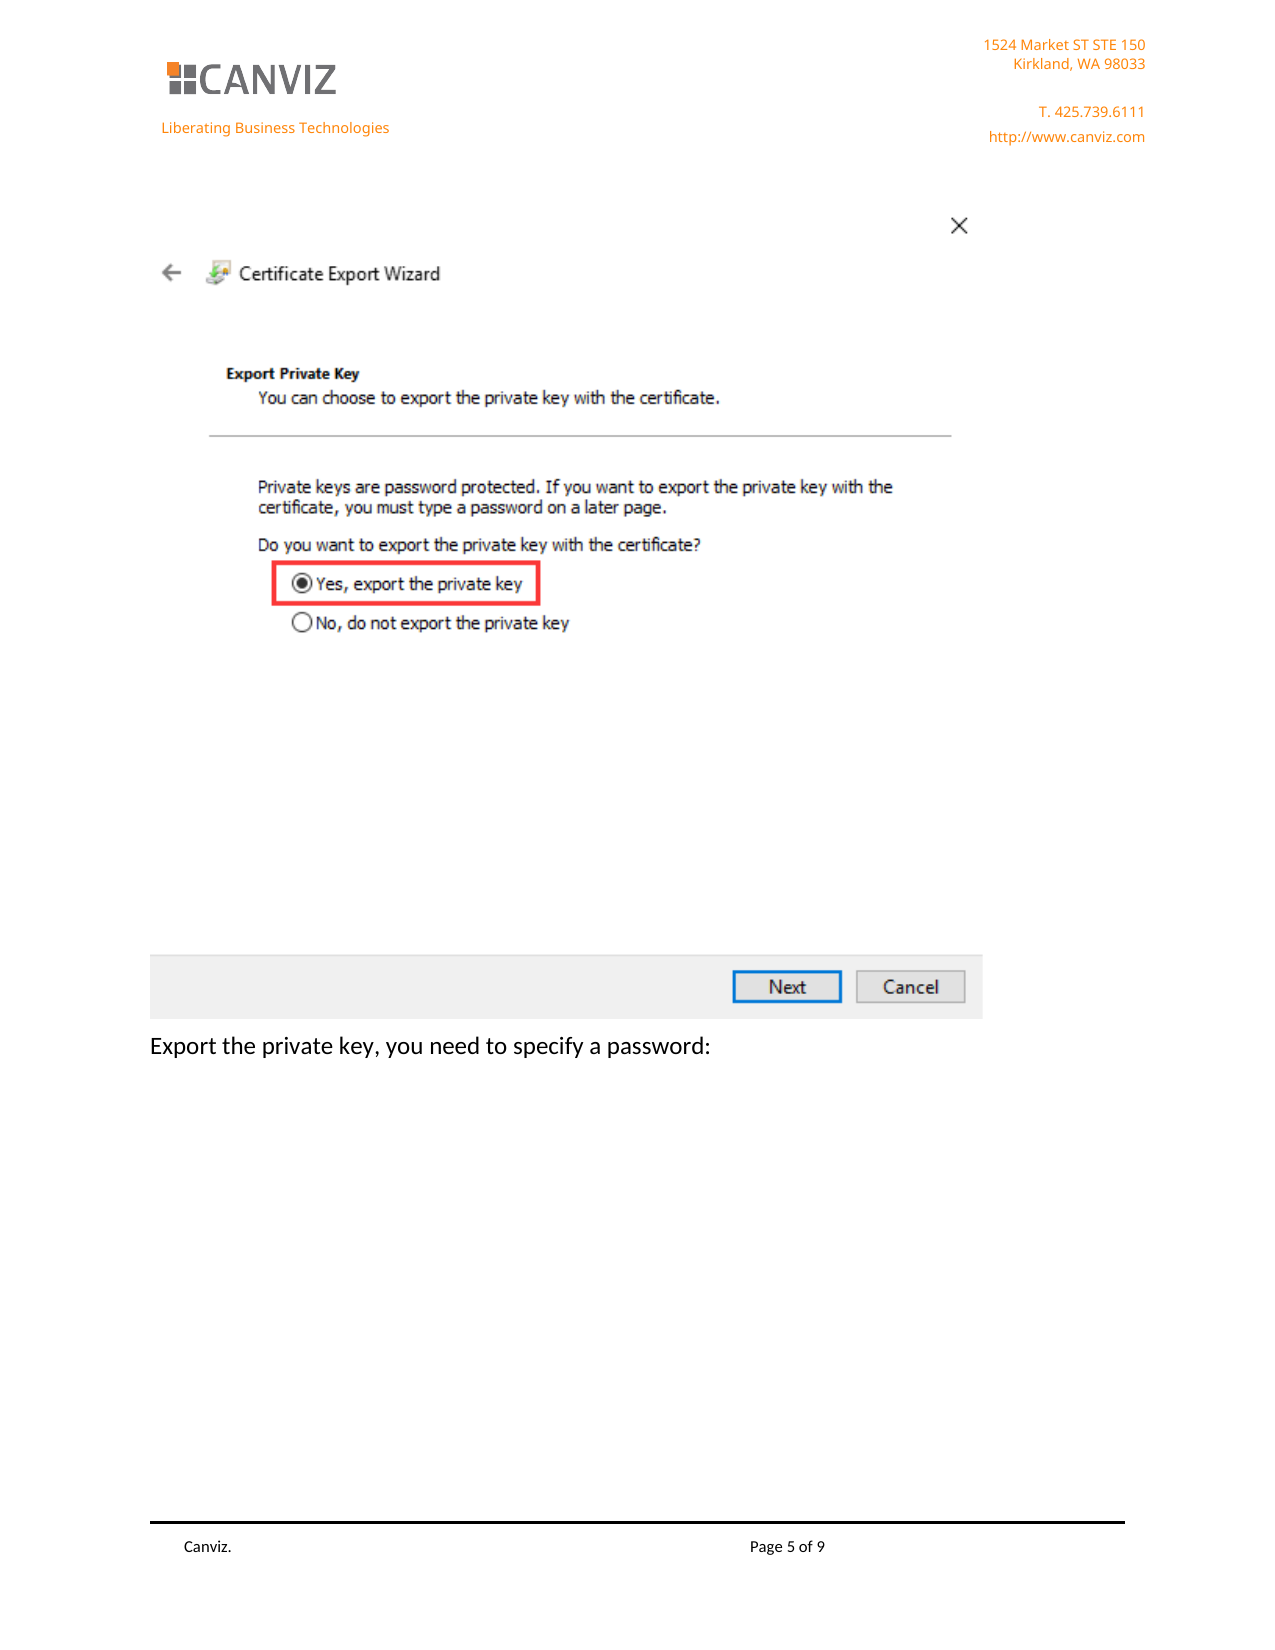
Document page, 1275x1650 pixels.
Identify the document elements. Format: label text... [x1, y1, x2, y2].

picture [161, 56, 343, 101]
text Export the private key, you need to specify a password: [150, 1030, 1125, 1060]
picture [150, 204, 983, 1019]
